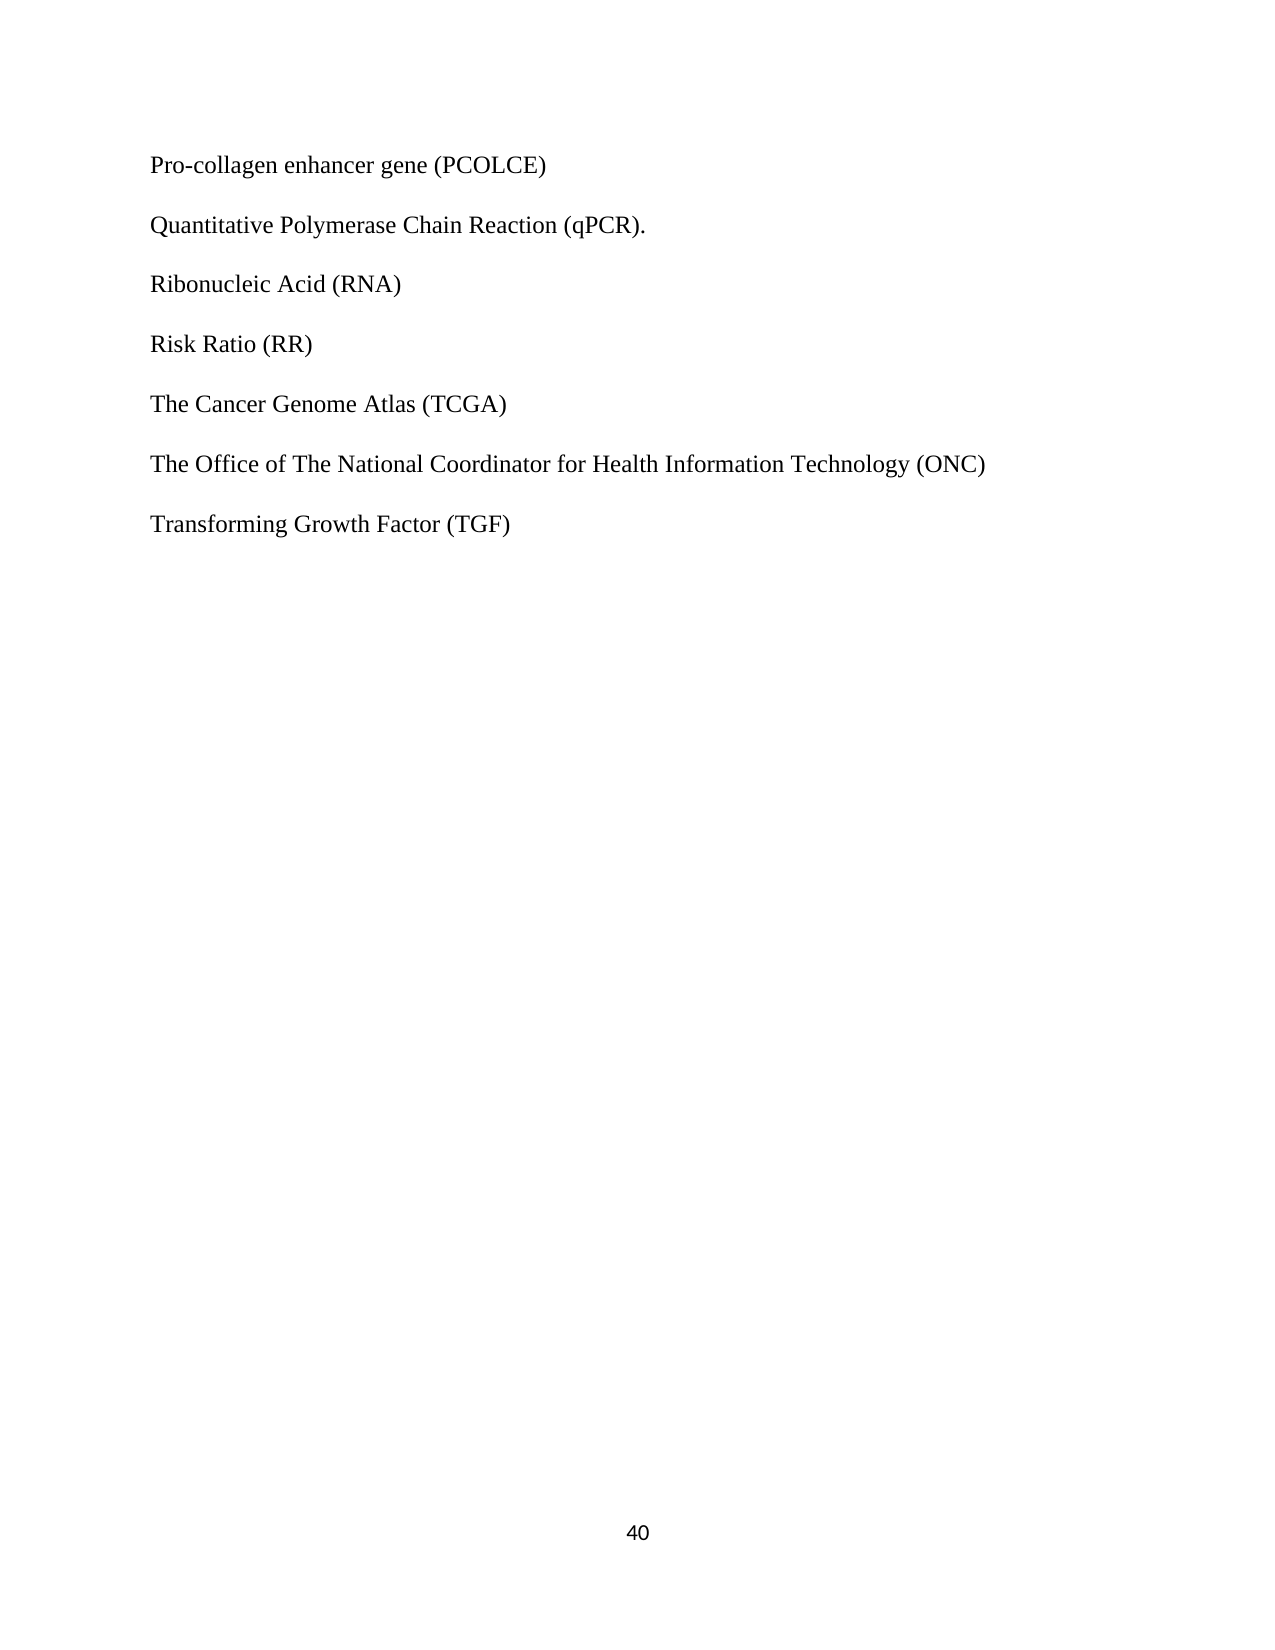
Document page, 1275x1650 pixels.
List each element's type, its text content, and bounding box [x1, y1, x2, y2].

text The Cancer Genome Atlas (TCGA) [150, 389, 1125, 418]
text Risk Ratio (RR) [150, 329, 1125, 358]
text Transforming Growth Factor (TGF) [150, 509, 1125, 537]
text Ribonucleic Acid (RNA) [150, 269, 1125, 298]
text Pro-collagen enhancer gene (PCOLCE) [150, 150, 1125, 179]
text The Office of The National Coordinator for Health Information Technology (ONC) [150, 449, 1125, 478]
text Quantitative Polymerase Chain Reaction (qPCR). [150, 210, 1125, 238]
